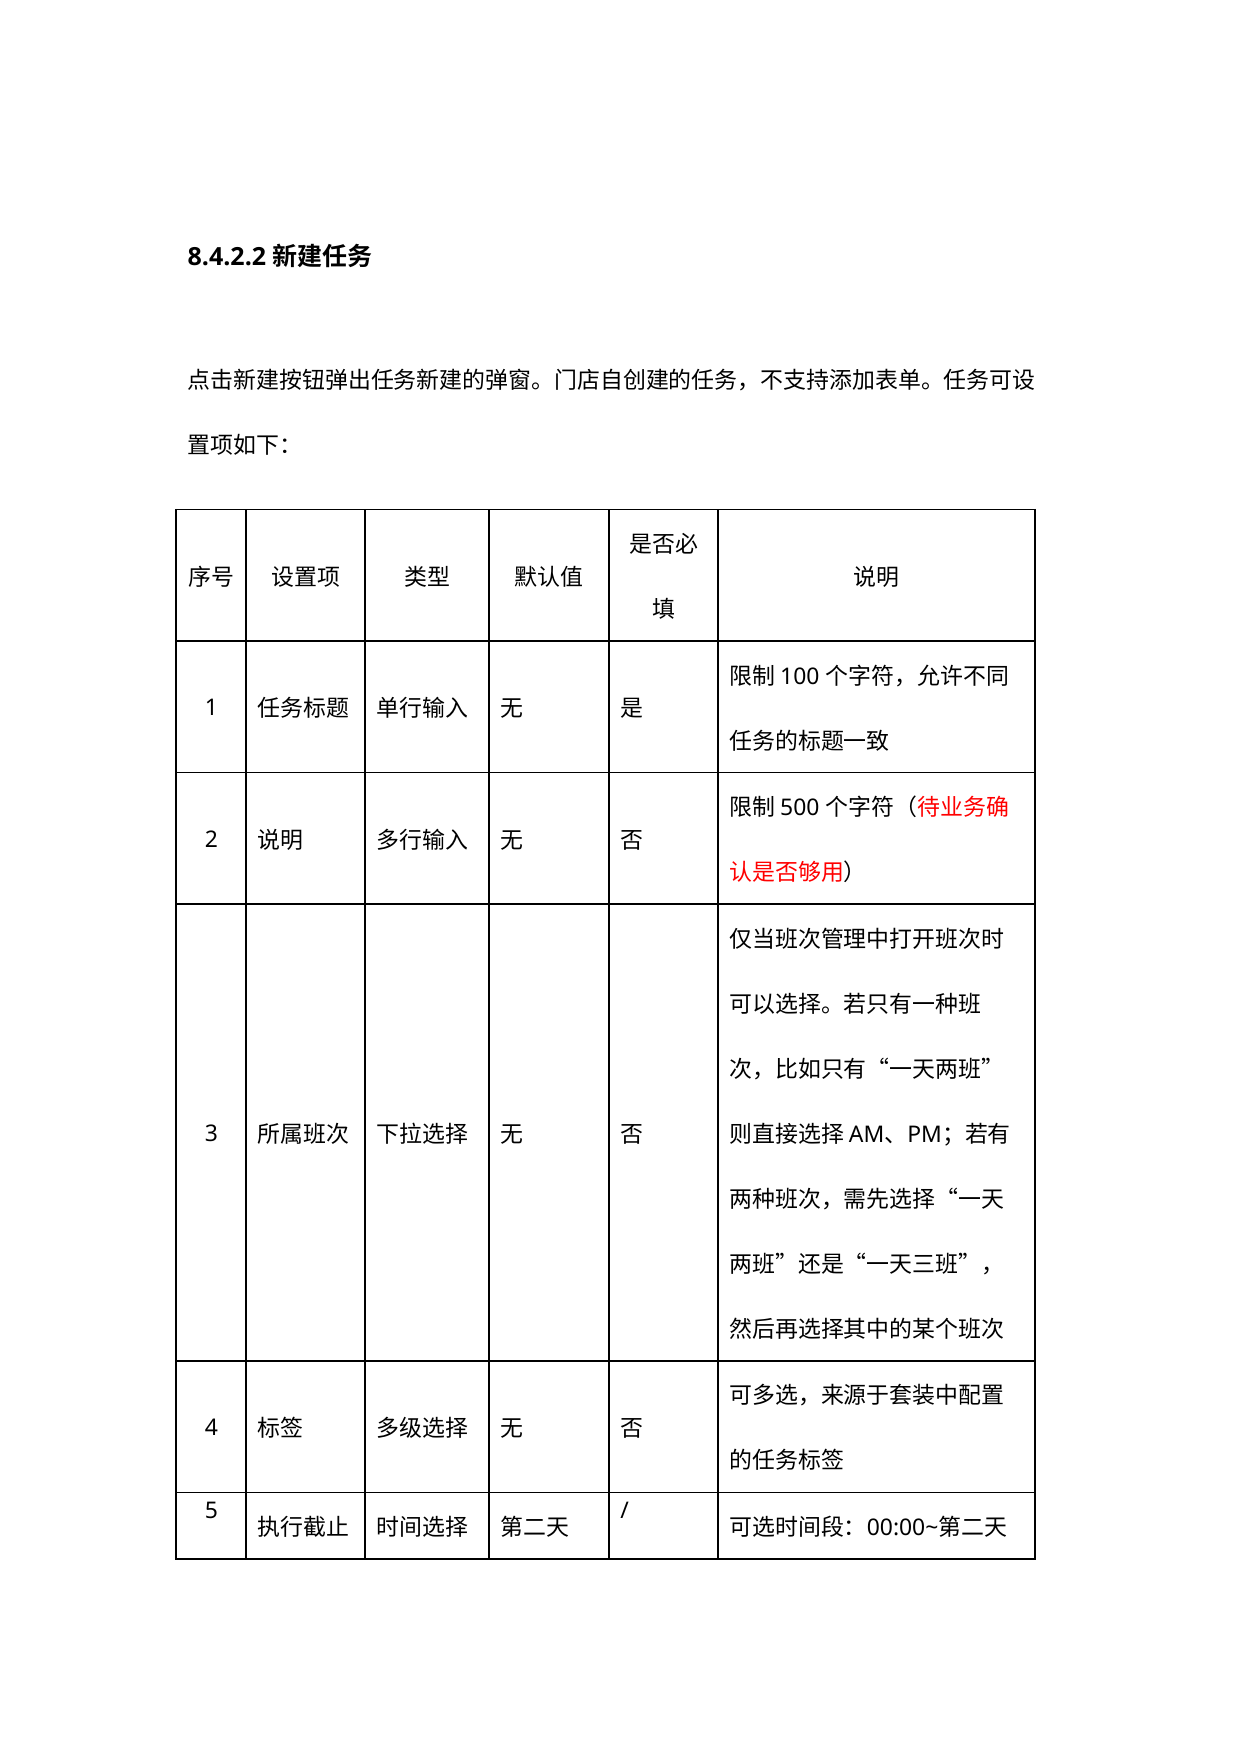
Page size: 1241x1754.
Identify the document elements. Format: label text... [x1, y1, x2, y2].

table_cell 4 [177, 1362, 245, 1491]
text 点击新建按钮弹出任务新建的弹窗。门店自创建的任务，不支持添加表单。任务可设置项如下： [187, 346, 1053, 476]
table_cell 说明 [247, 773, 364, 903]
table_cell 标签 [247, 1362, 364, 1491]
table_header 默认值 [490, 510, 608, 640]
table_cell 5 [177, 1493, 245, 1558]
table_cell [719, 1493, 1034, 1558]
table_cell 否 [610, 773, 717, 903]
table_cell 限制 100 个字符，允许不同任务的标题一致 [719, 642, 1034, 772]
table_cell 无 [490, 905, 608, 1360]
table_header 设置项 [247, 510, 364, 640]
text 8.4.2.2 新建任务 [187, 222, 1053, 287]
table_cell 3 [177, 905, 245, 1360]
table_cell 单行输入 [366, 642, 488, 772]
table_cell 无 [490, 1362, 608, 1491]
table_cell 限制 500 个字符（待业务确认是否够用） [719, 773, 1034, 903]
table_cell 第二天00:00 [490, 1493, 608, 1558]
table_header 序号 [177, 510, 245, 640]
table_cell 多行输入 [366, 773, 488, 903]
table_cell 1 [177, 642, 245, 772]
table_cell / [610, 1493, 717, 1558]
table_cell 时间选择器 [366, 1493, 488, 1558]
table_cell 执行截止时间 [247, 1493, 364, 1558]
table_cell 仅当班次管理中打开班次时可以选择。若只有一种班次，比如只有“一天两班”则直接选择 AM、PM；若有两种班次，需先选择“一天两班”还是“一天三班”，然后再选择其中的某个班次 [719, 905, 1034, 1360]
table_cell 无 [490, 642, 608, 772]
table_cell 无 [490, 773, 608, 903]
table_cell 可多选，来源于套装中配置的任务标签 [719, 1362, 1034, 1491]
table_cell 否 [610, 905, 717, 1360]
table_cell 2 [177, 773, 245, 903]
table_cell 任务标题 [247, 642, 364, 772]
table_cell 多级选择 [366, 1362, 488, 1491]
table_header 类型 [366, 510, 488, 640]
table_cell 否 [610, 1362, 717, 1491]
table_header 说明 [719, 510, 1034, 640]
table_cell 所属班次 [247, 905, 364, 1360]
table_cell 下拉选择 [366, 905, 488, 1360]
table_header 是否必填 [610, 510, 717, 640]
table_cell 是 [610, 642, 717, 772]
